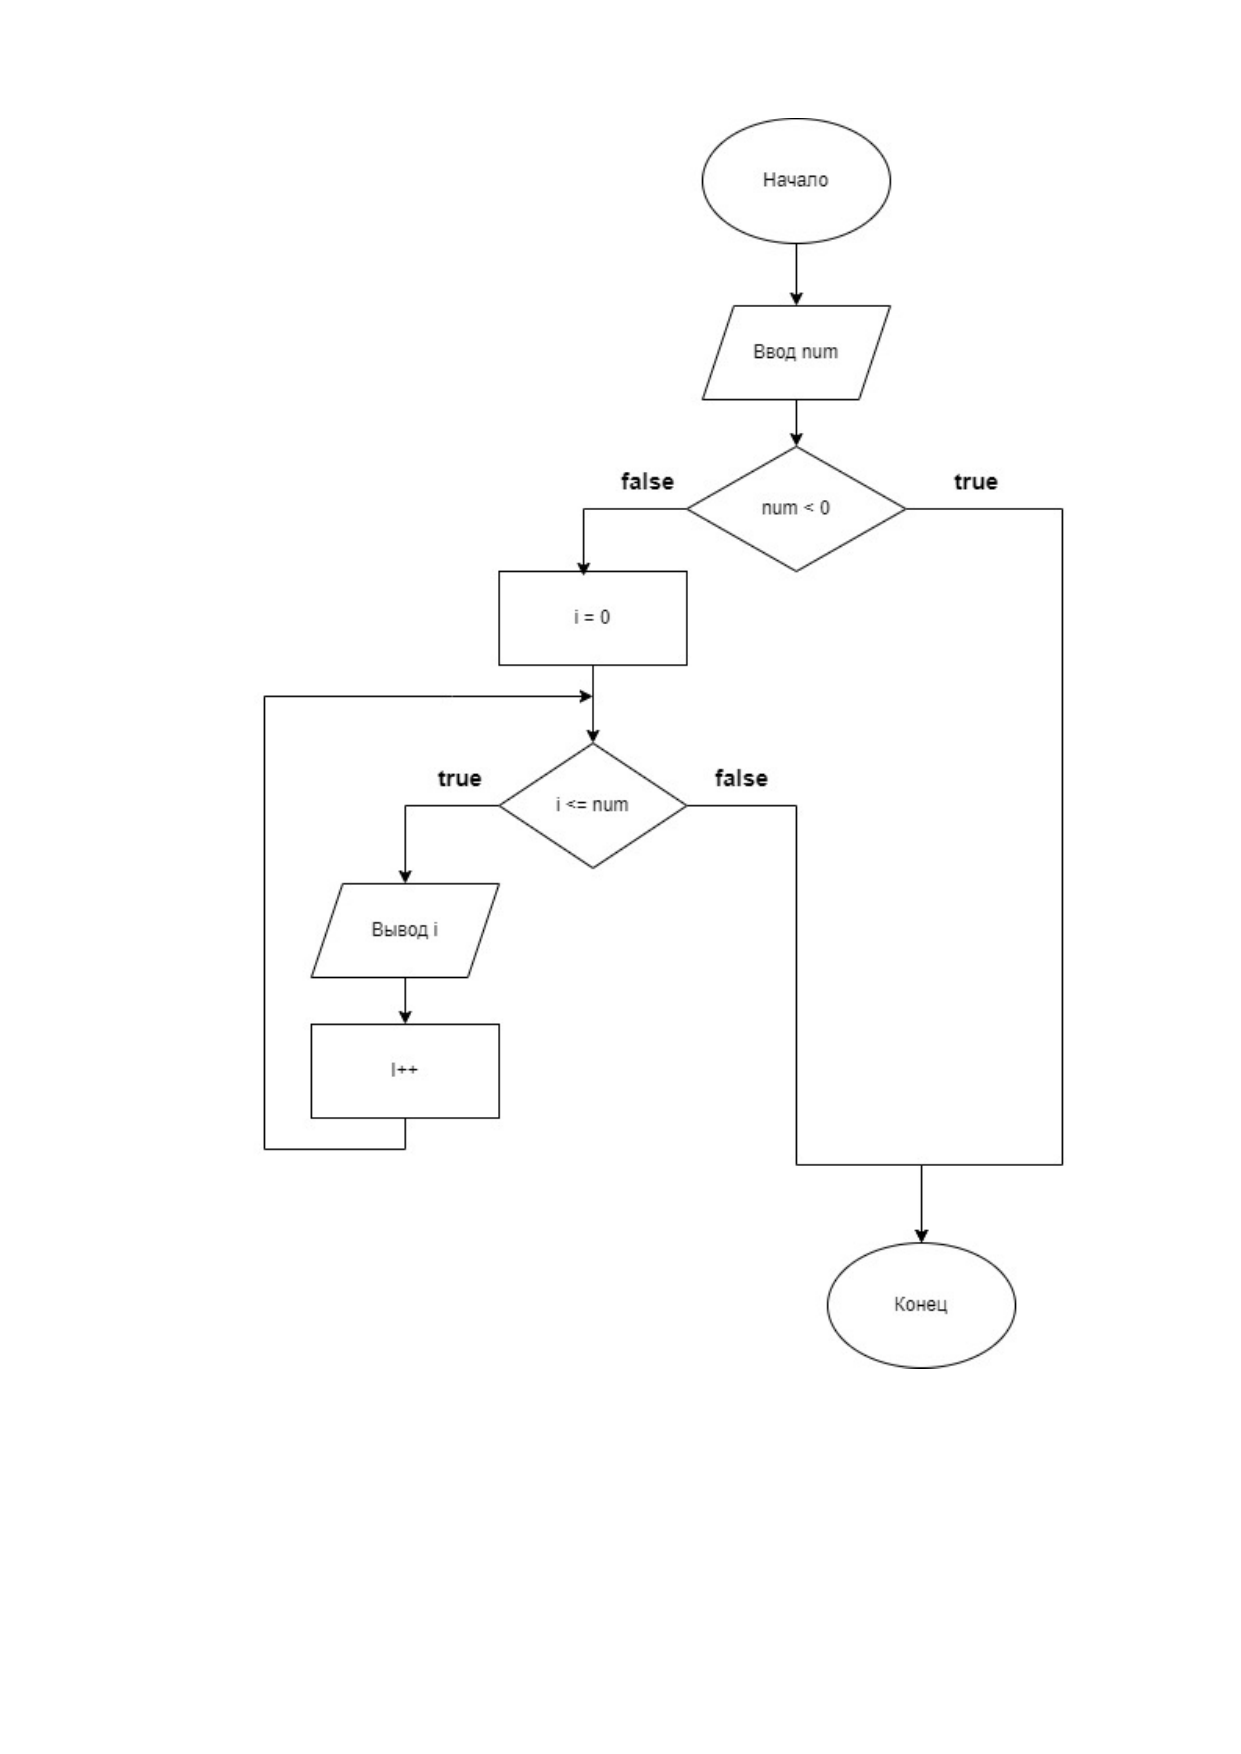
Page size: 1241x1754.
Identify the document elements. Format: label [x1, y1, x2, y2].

picture [253, 118, 1076, 1369]
